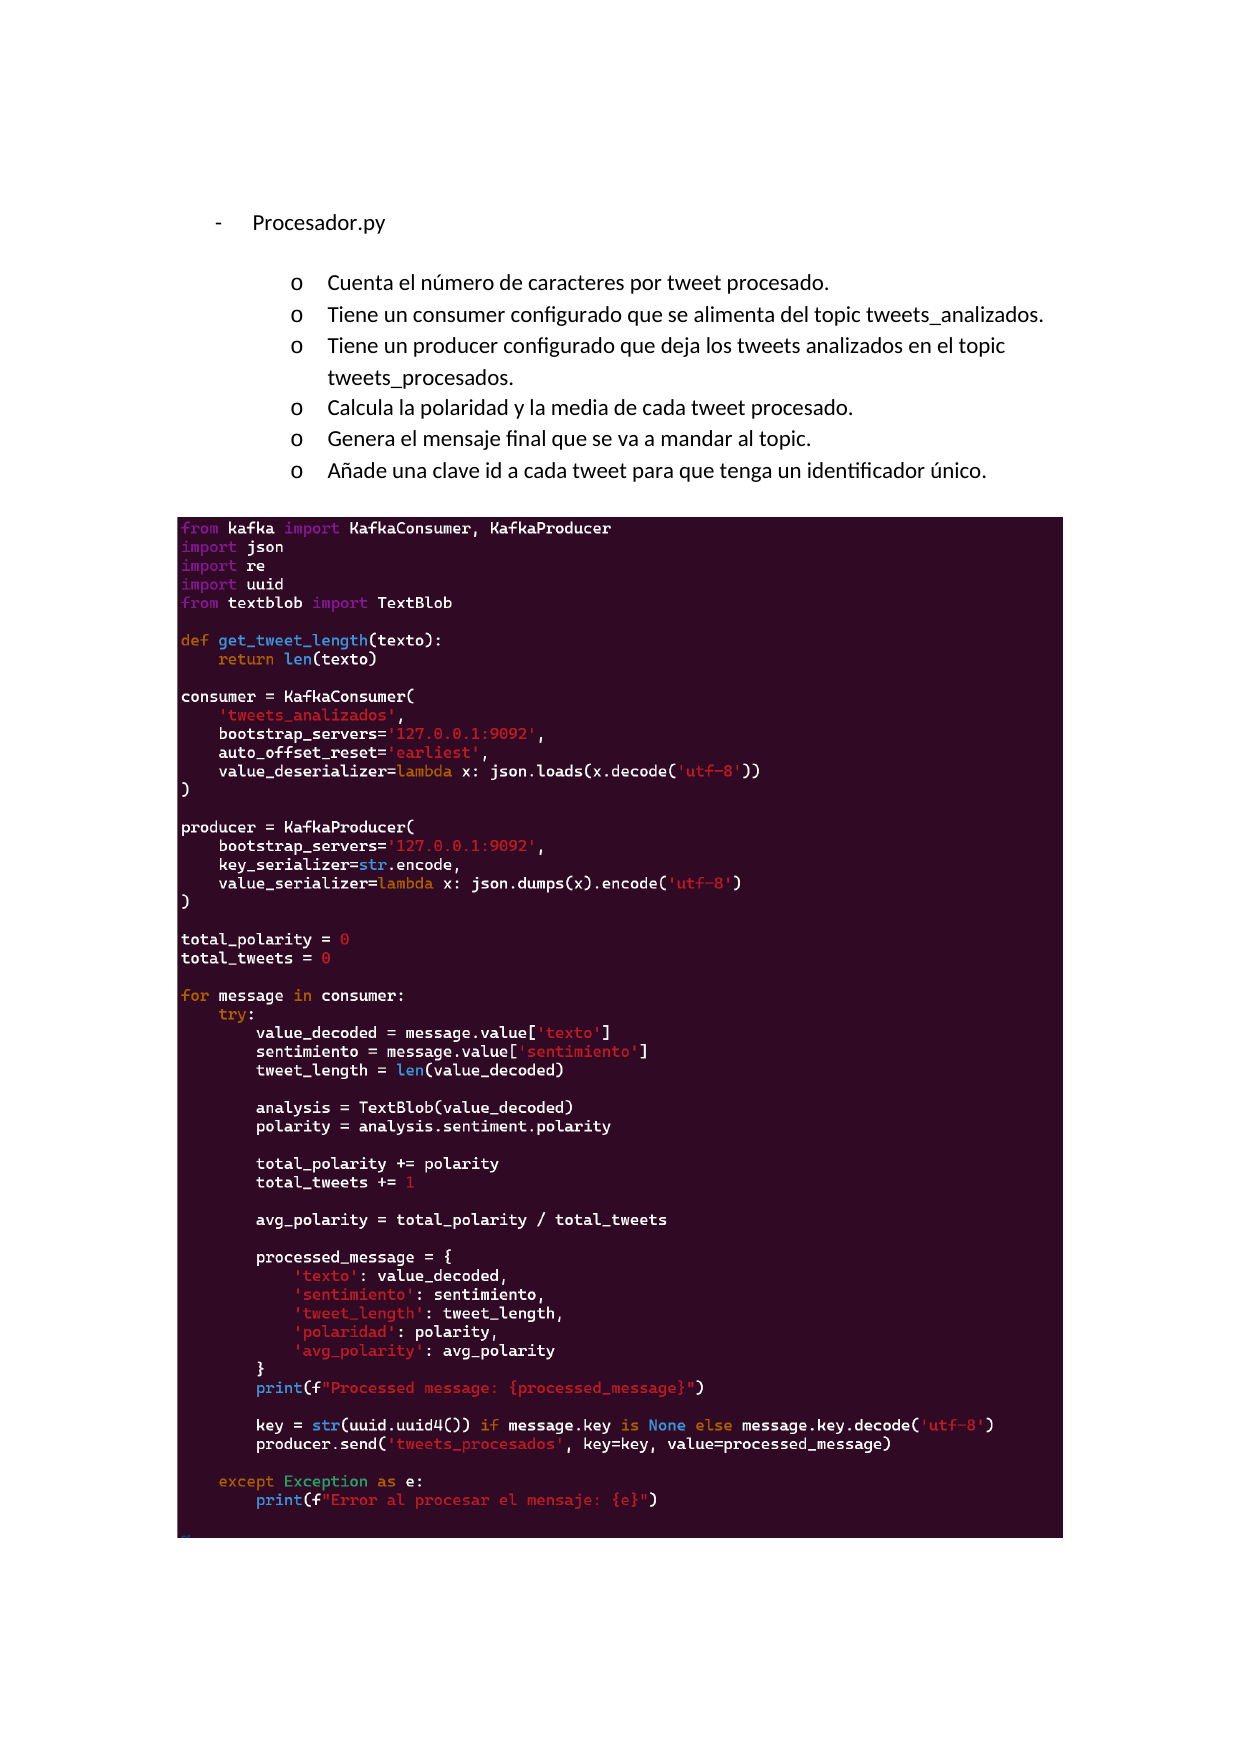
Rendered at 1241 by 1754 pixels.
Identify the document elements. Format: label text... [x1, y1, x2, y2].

list Calcula la polaridad y la media de cada tweet procesado. [290, 393, 1063, 422]
list Tiene un producer configurado que deja los tweets analizados en el topic tweets_procesados. [290, 331, 1063, 391]
list Genera el mensaje final que se va a mandar al topic. [290, 424, 1063, 453]
list Procesador.py [215, 208, 1063, 236]
list Añade una clave id a cada tweet para que tenga un identificador único. [290, 456, 1063, 485]
list Tiene un consumer configurado que se alimenta del topic tweets_analizados. [290, 300, 1063, 329]
list Cuenta el número de caracteres por tweet procesado. [290, 268, 1063, 298]
picture [177, 517, 1063, 1538]
